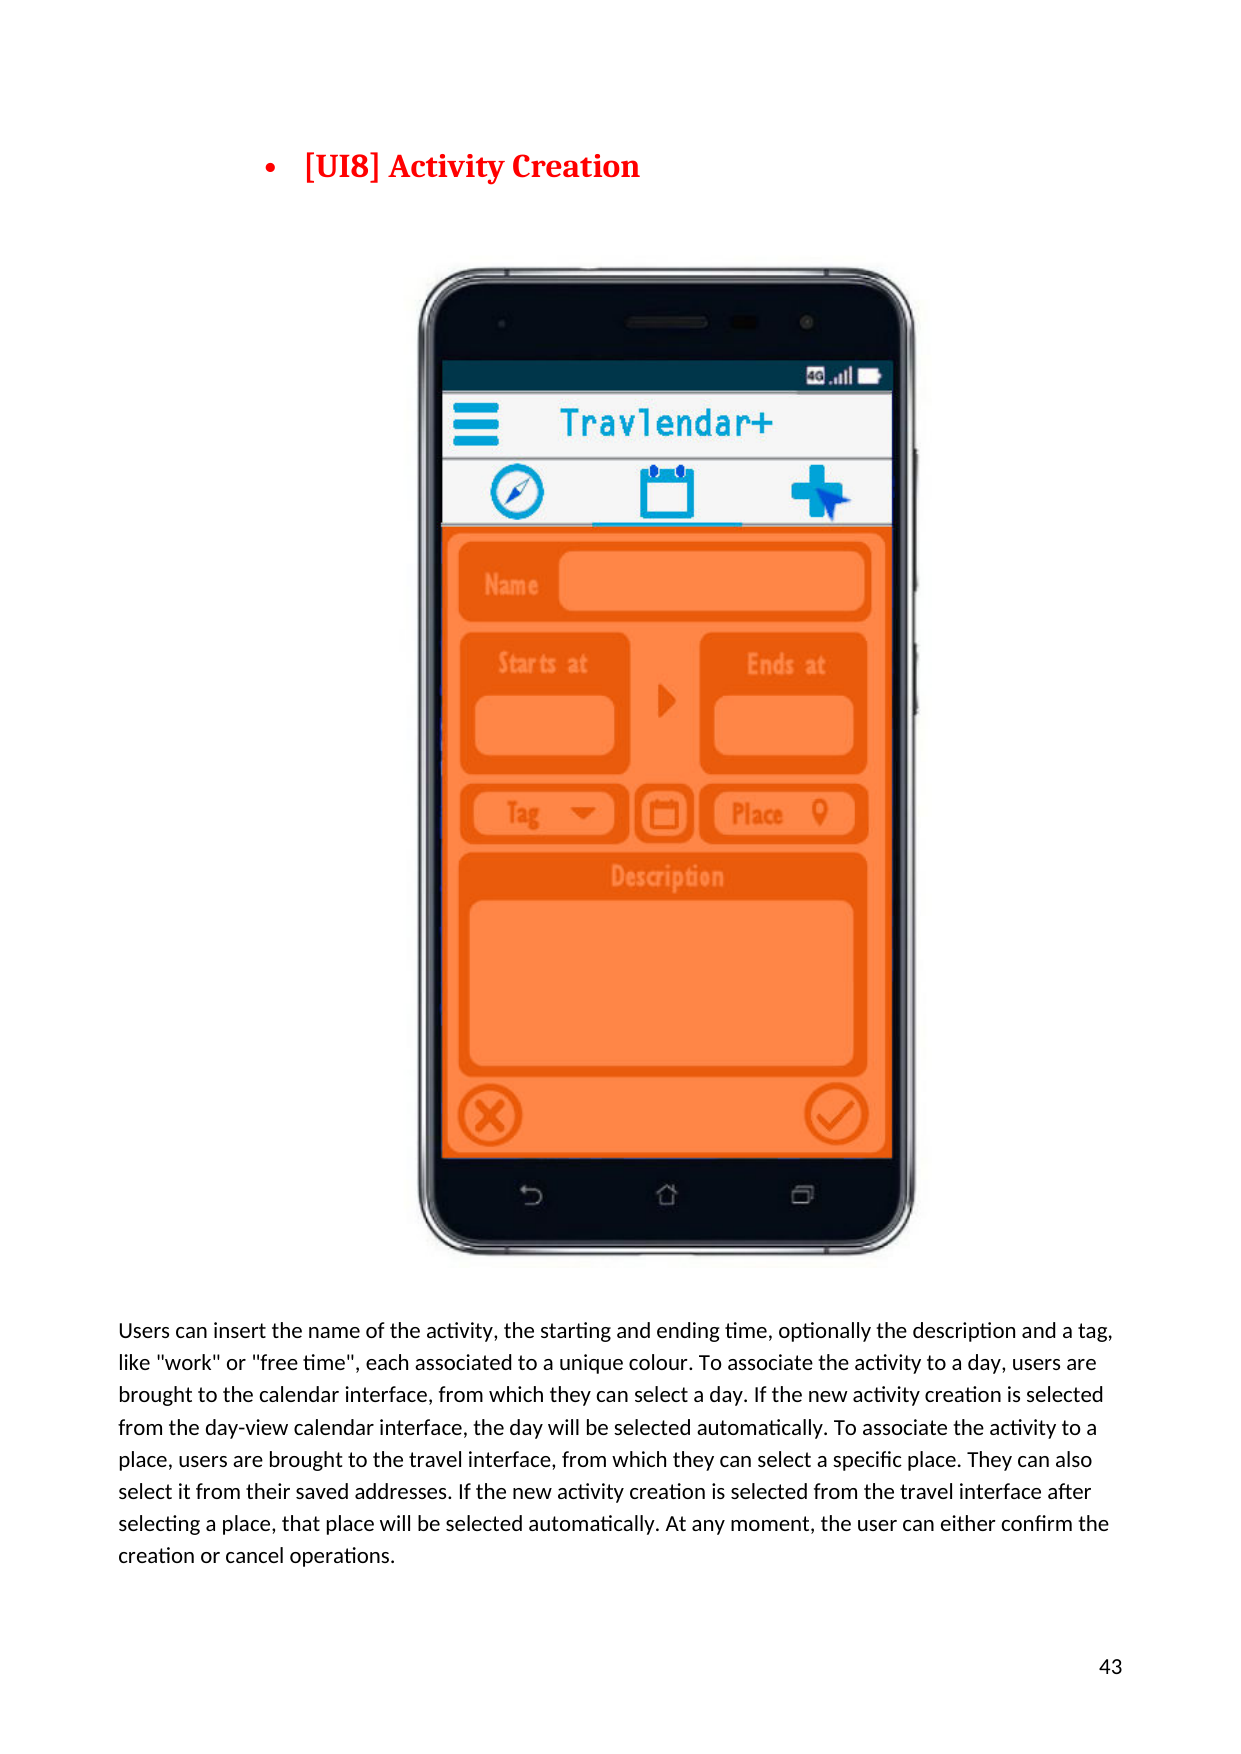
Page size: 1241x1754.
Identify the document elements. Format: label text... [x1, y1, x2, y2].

picture [118, 212, 1218, 1312]
list [UI8] Activity Creation [266, 148, 1122, 186]
text Users can insert the name of the activity, the starting and ending time, optionally the description and a tag, like "work" or "free time", each associated to a unique colour. To associate the activity to a day, users are brought to the calendar interface, from which they can select a day. If the new activity creation is selected from the day-view calendar interface, the day will be selected automatically. To associate the activity to a place, users are brought to the travel interface, from which they can select a specific place. They can also select it from their saved addresses. If the new activity creation is selected from the travel interface after selecting a place, that place will be selected automatically. At any moment, the user can either confirm the creation or cancel operations. [118, 1312, 1122, 1569]
